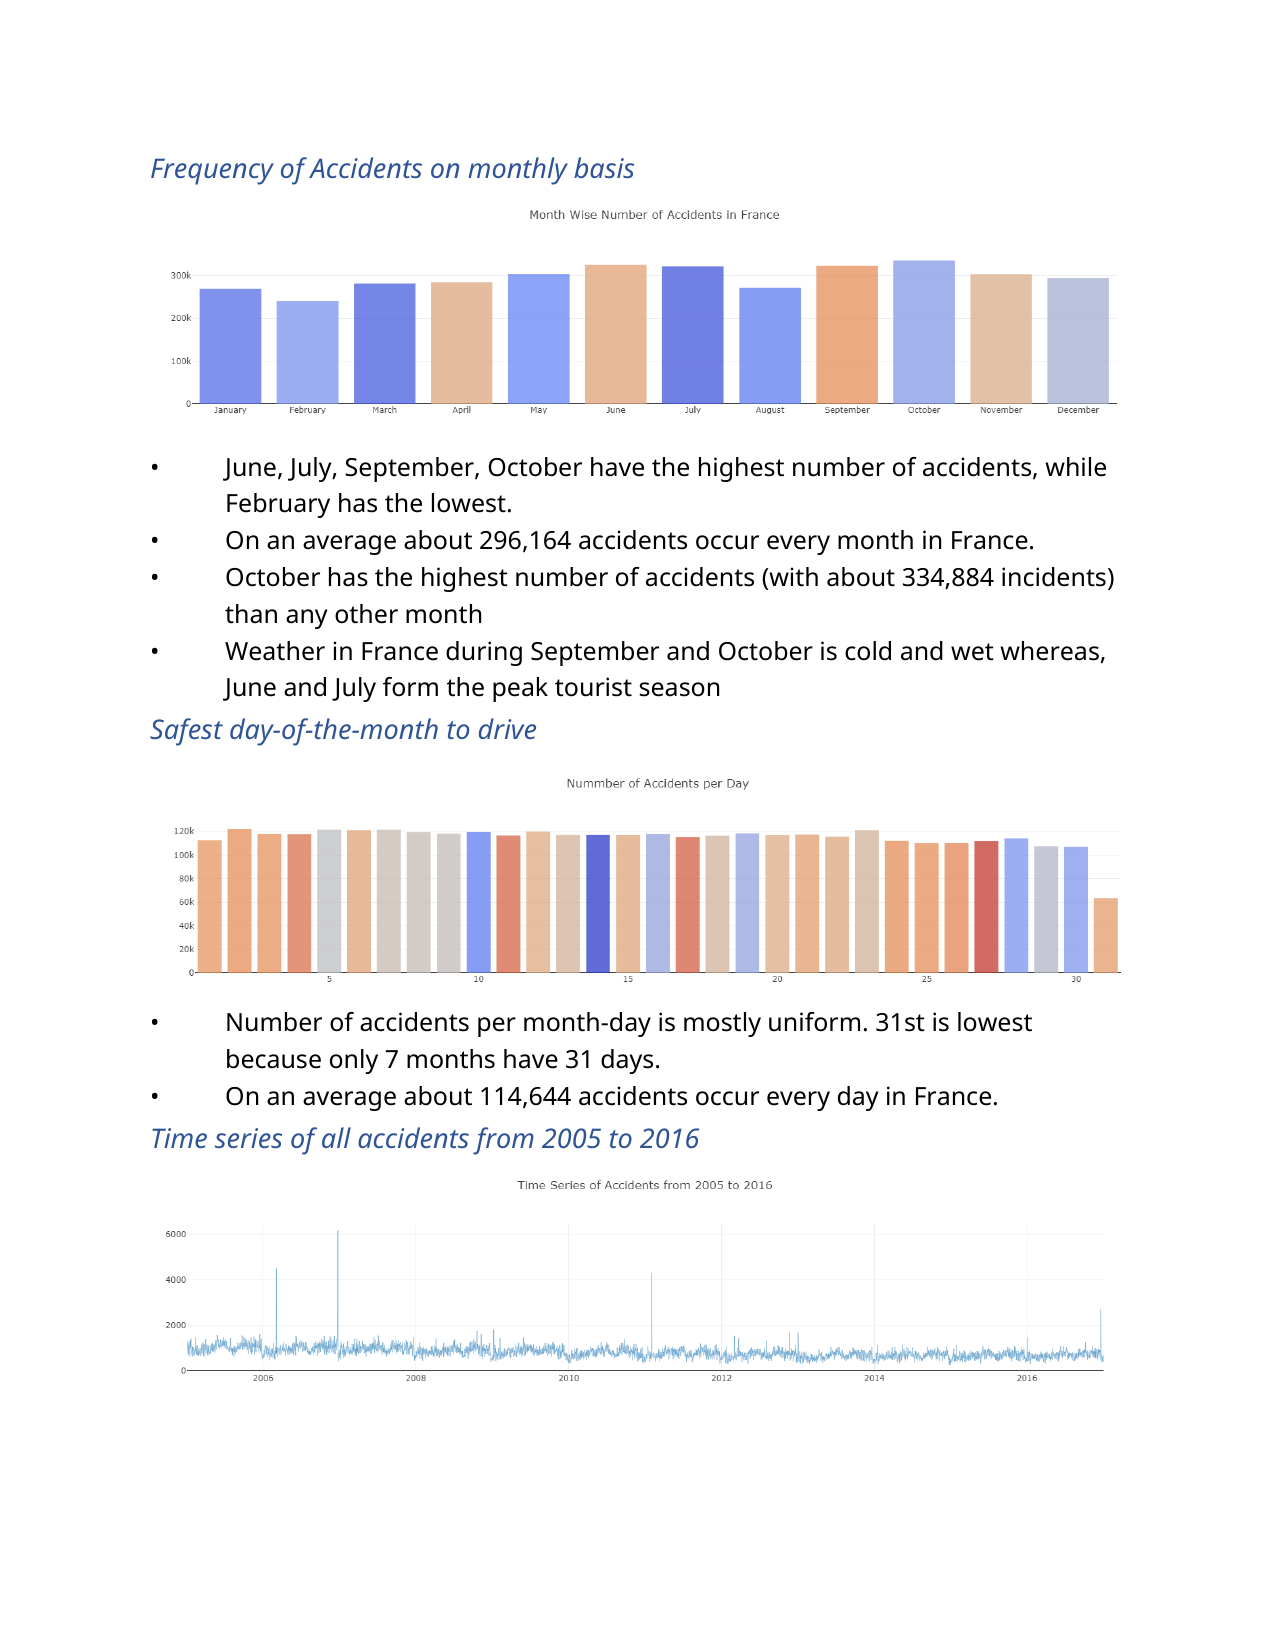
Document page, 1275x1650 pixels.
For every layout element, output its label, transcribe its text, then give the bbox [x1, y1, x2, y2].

list On an average about 296,164 accidents occur every month in France. [150, 523, 1125, 557]
subtitle Safest day-of-the-month to drive [150, 711, 1125, 748]
subtitle Time series of all accidents from 2005 to 2016 [150, 1119, 1125, 1156]
list October has the highest number of accidents (with about 334,884 incidents) than any other month [150, 559, 1125, 630]
picture [150, 1159, 1125, 1397]
list Number of accidents per month-day is mostly uniform. 31st is lowest because only 7 months have 31 days. [150, 1005, 1125, 1076]
picture [150, 189, 1125, 431]
picture [150, 750, 1125, 987]
subtitle Frequency of Accidents on monthly basis [150, 150, 1125, 187]
list June, July, September, October have the highest number of accidents, while February has the lowest. [150, 449, 1125, 520]
list Weather in France during September and October is cold and wet whereas, June and July form the peak tourist season [150, 633, 1125, 704]
list On an average about 114,644 accidents occur every day in France. [150, 1078, 1125, 1113]
